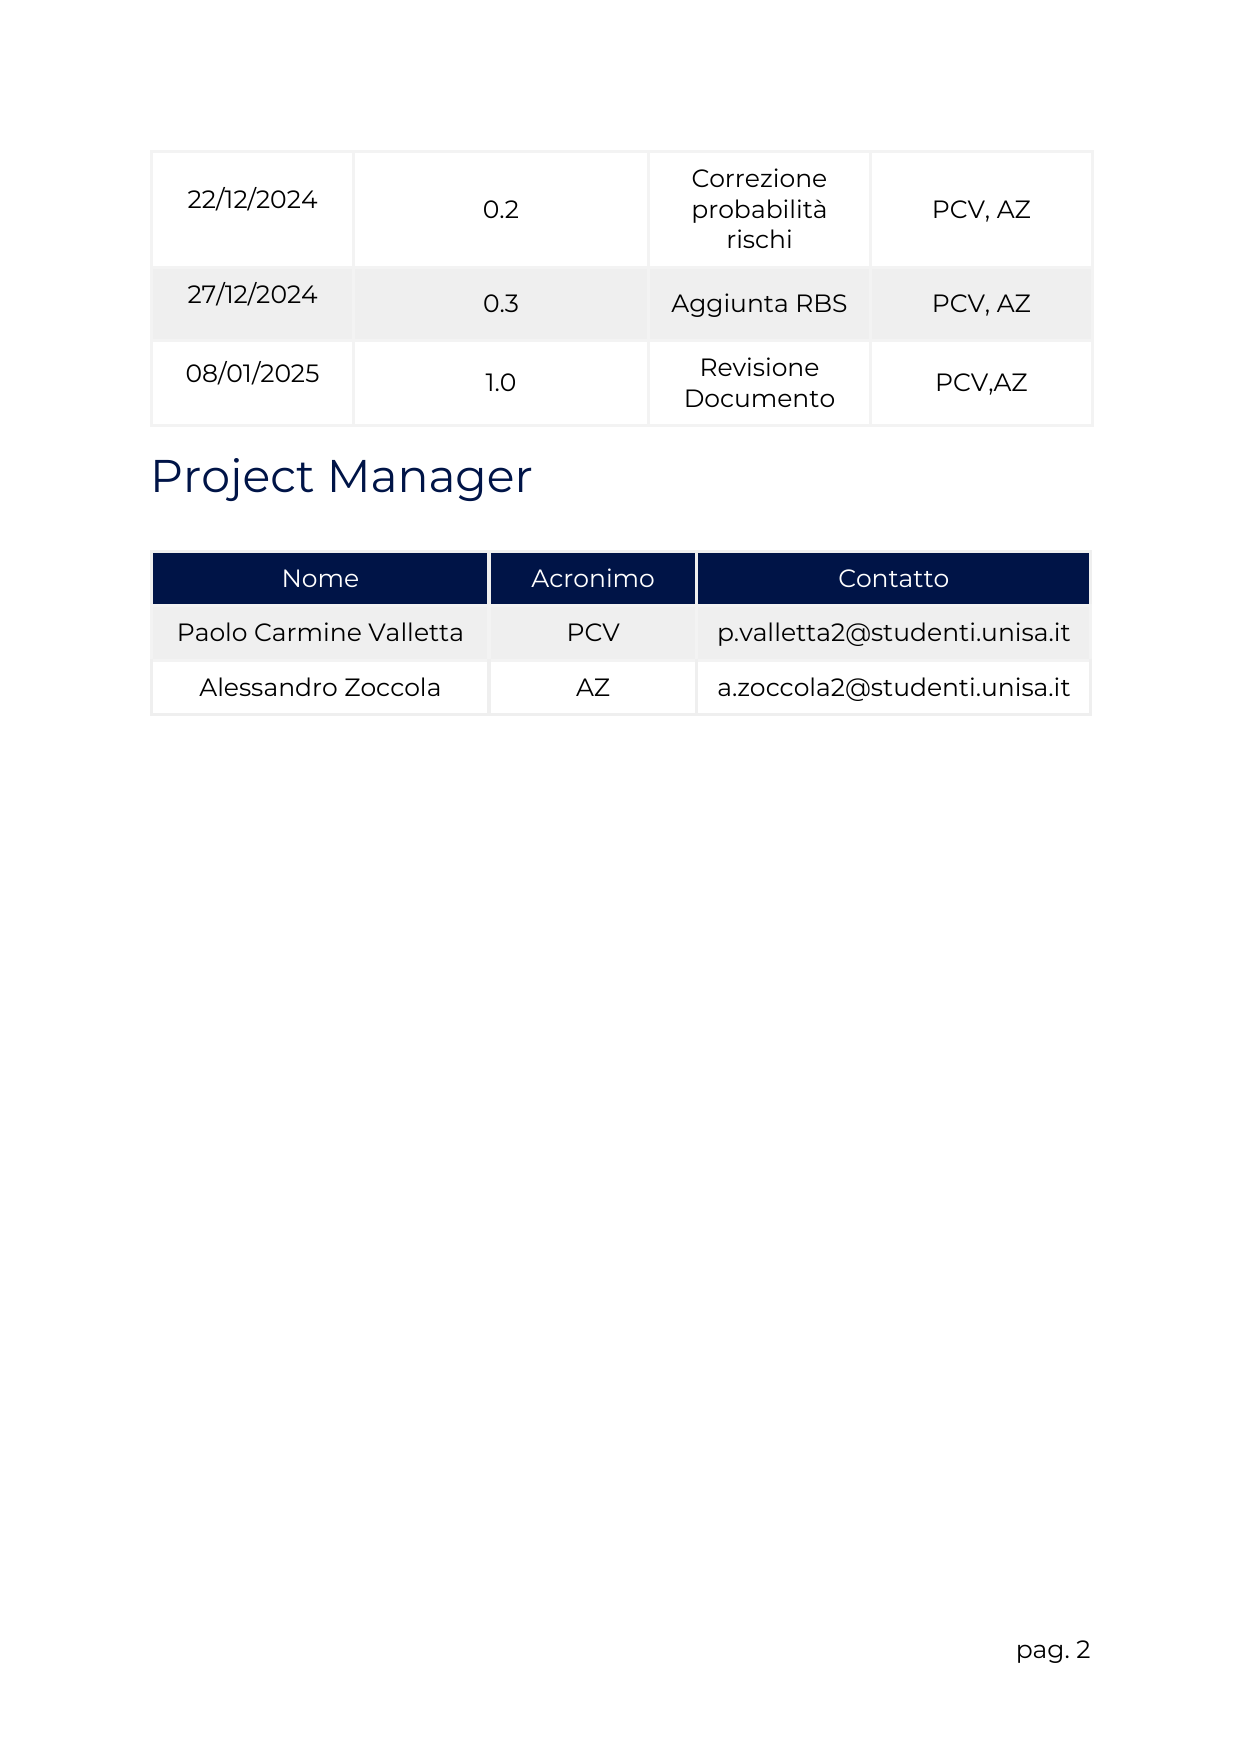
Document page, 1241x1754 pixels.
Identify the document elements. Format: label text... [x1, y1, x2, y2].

table_cell PCV, AZ [872, 153, 1091, 266]
table_cell Revisione Documento [650, 342, 869, 424]
subtitle Project Manager [150, 448, 1090, 508]
table_cell PCV, AZ [872, 269, 1091, 339]
table_cell 0.2 [355, 153, 647, 266]
table_cell Aggiunta RBS [650, 269, 869, 339]
table_cell 27/12/2024 [153, 269, 352, 339]
table_cell Correzione probabilità rischi [650, 153, 869, 266]
table_cell 08/01/2025 [153, 342, 352, 424]
table_cell 0.3 [355, 269, 647, 339]
table_cell PCV,AZ [872, 342, 1091, 424]
table_cell 22/12/2024 [153, 153, 352, 266]
table_cell 1.0 [355, 342, 647, 424]
